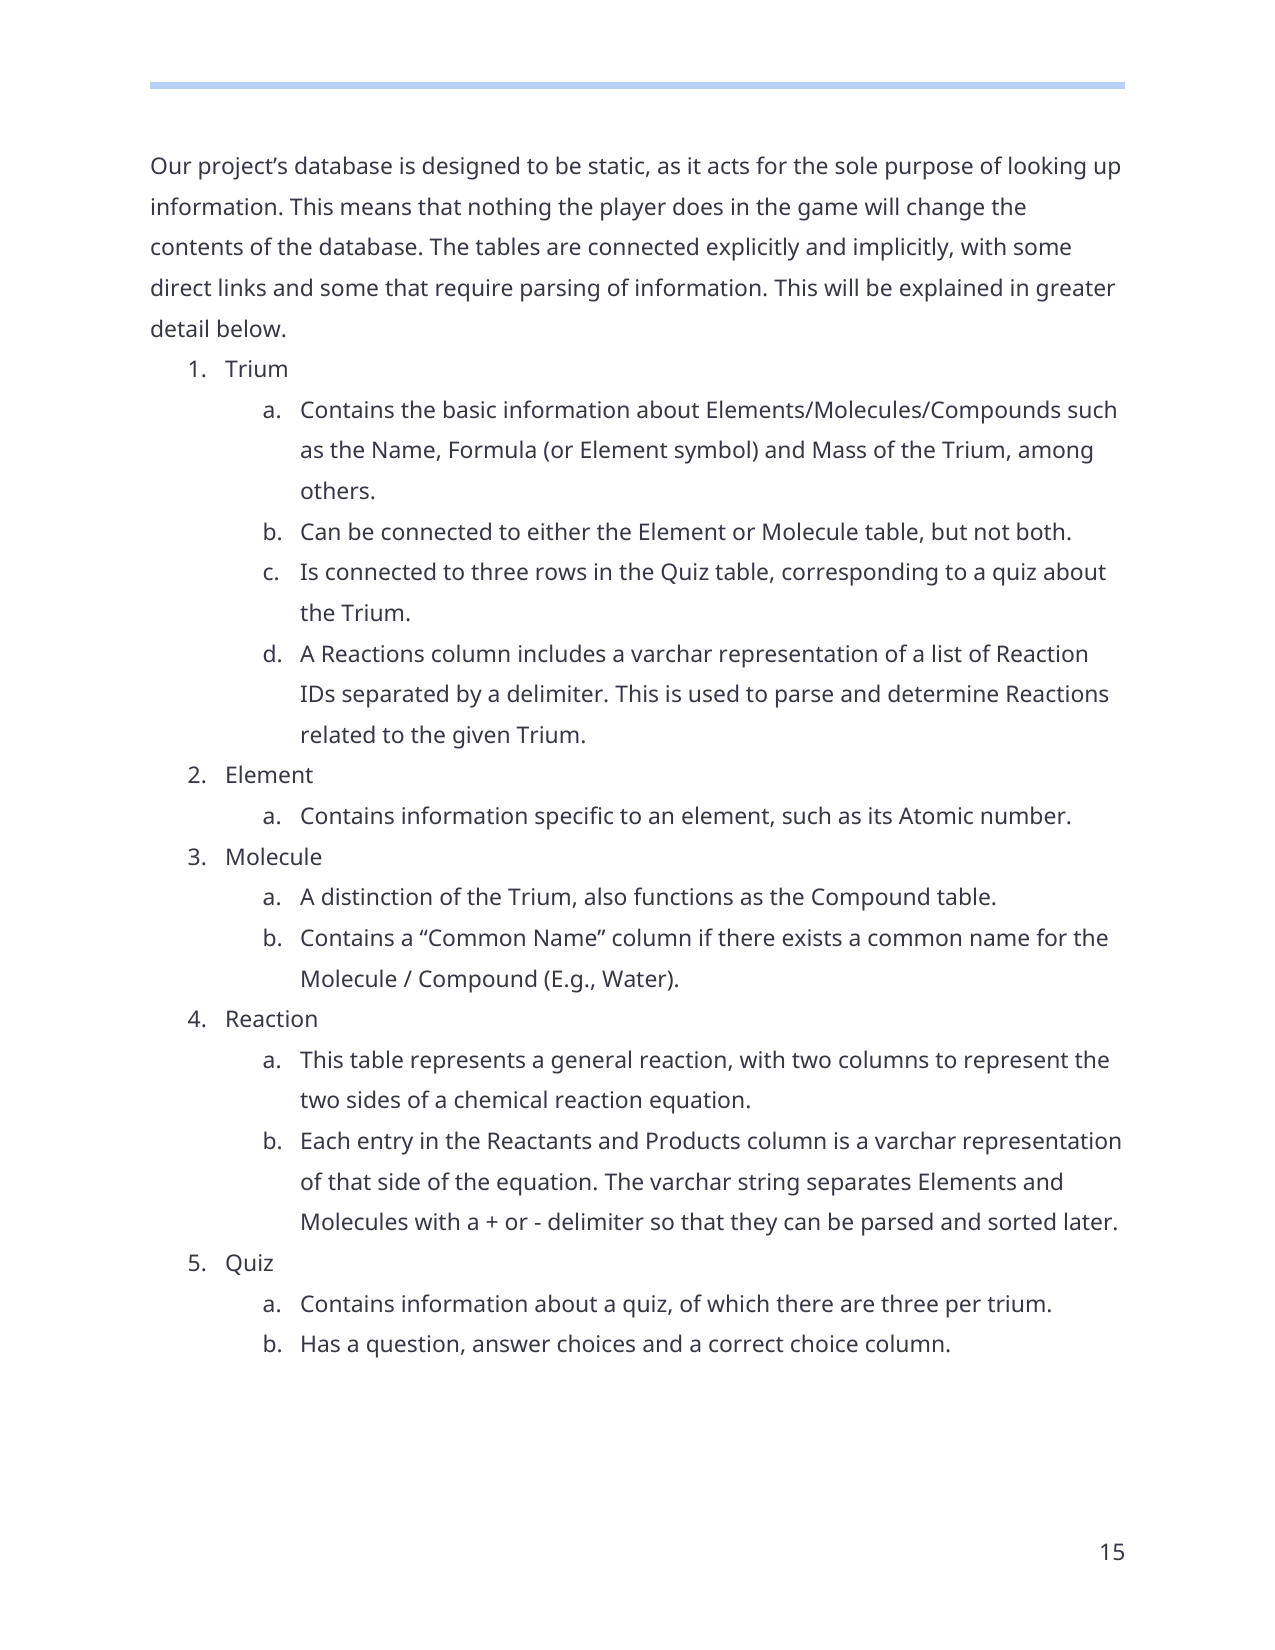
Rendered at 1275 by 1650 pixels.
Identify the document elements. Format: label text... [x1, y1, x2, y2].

list Trium [187, 353, 1125, 384]
text Our project’s database is designed to be static, as it acts for the sole purpose of looking up information. This means that nothing the player does in the game will change the contents of the database. The tables are connected explicitly and implicitly, with some direct links and some that require parsing of information. This will be explained in greater detail below. [150, 150, 1125, 344]
list This table represents a general reaction, with two columns to represent the two sides of a chemical reaction equation. [262, 1044, 1125, 1116]
picture [150, 82, 1125, 89]
list Contains information specific to an element, such as its Atomic number. [262, 800, 1125, 831]
list Molecule [187, 841, 1125, 872]
list Reaction [187, 1003, 1125, 1034]
list Can be connected to either the Element or Molecule table, but not both. [262, 516, 1125, 547]
list Element [187, 759, 1125, 791]
list A Reactions column includes a varchar representation of a list of Reaction IDs separated by a delimiter. This is used to parse and determine Reactions related to the given Trium. [262, 637, 1125, 750]
list Is connected to three rows in the Quiz table, corresponding to a quiz about the Trium. [262, 556, 1125, 628]
list Contains information about a quiz, of which there are three per trium. [262, 1287, 1125, 1319]
list Contains a “Common Name” column if there exists a common name for the Molecule / Compound (E.g., Water). [262, 922, 1125, 994]
list Quiz [187, 1247, 1125, 1278]
list A distinction of the Trium, also functions as the Compound table. [262, 881, 1125, 912]
list Each entry in the Reactants and Products column is a varchar representation of that side of the equation. The varchar string separates Elements and Molecules with a + or - delimiter so that they can be parsed and sorted later. [262, 1125, 1125, 1237]
list Contains the basic information about Elements/Molecules/Compounds such as the Name, Formula (or Element symbol) and Mass of the Trium, among others. [262, 394, 1125, 506]
list Has a question, answer choices and a correct choice column. [262, 1328, 1125, 1359]
